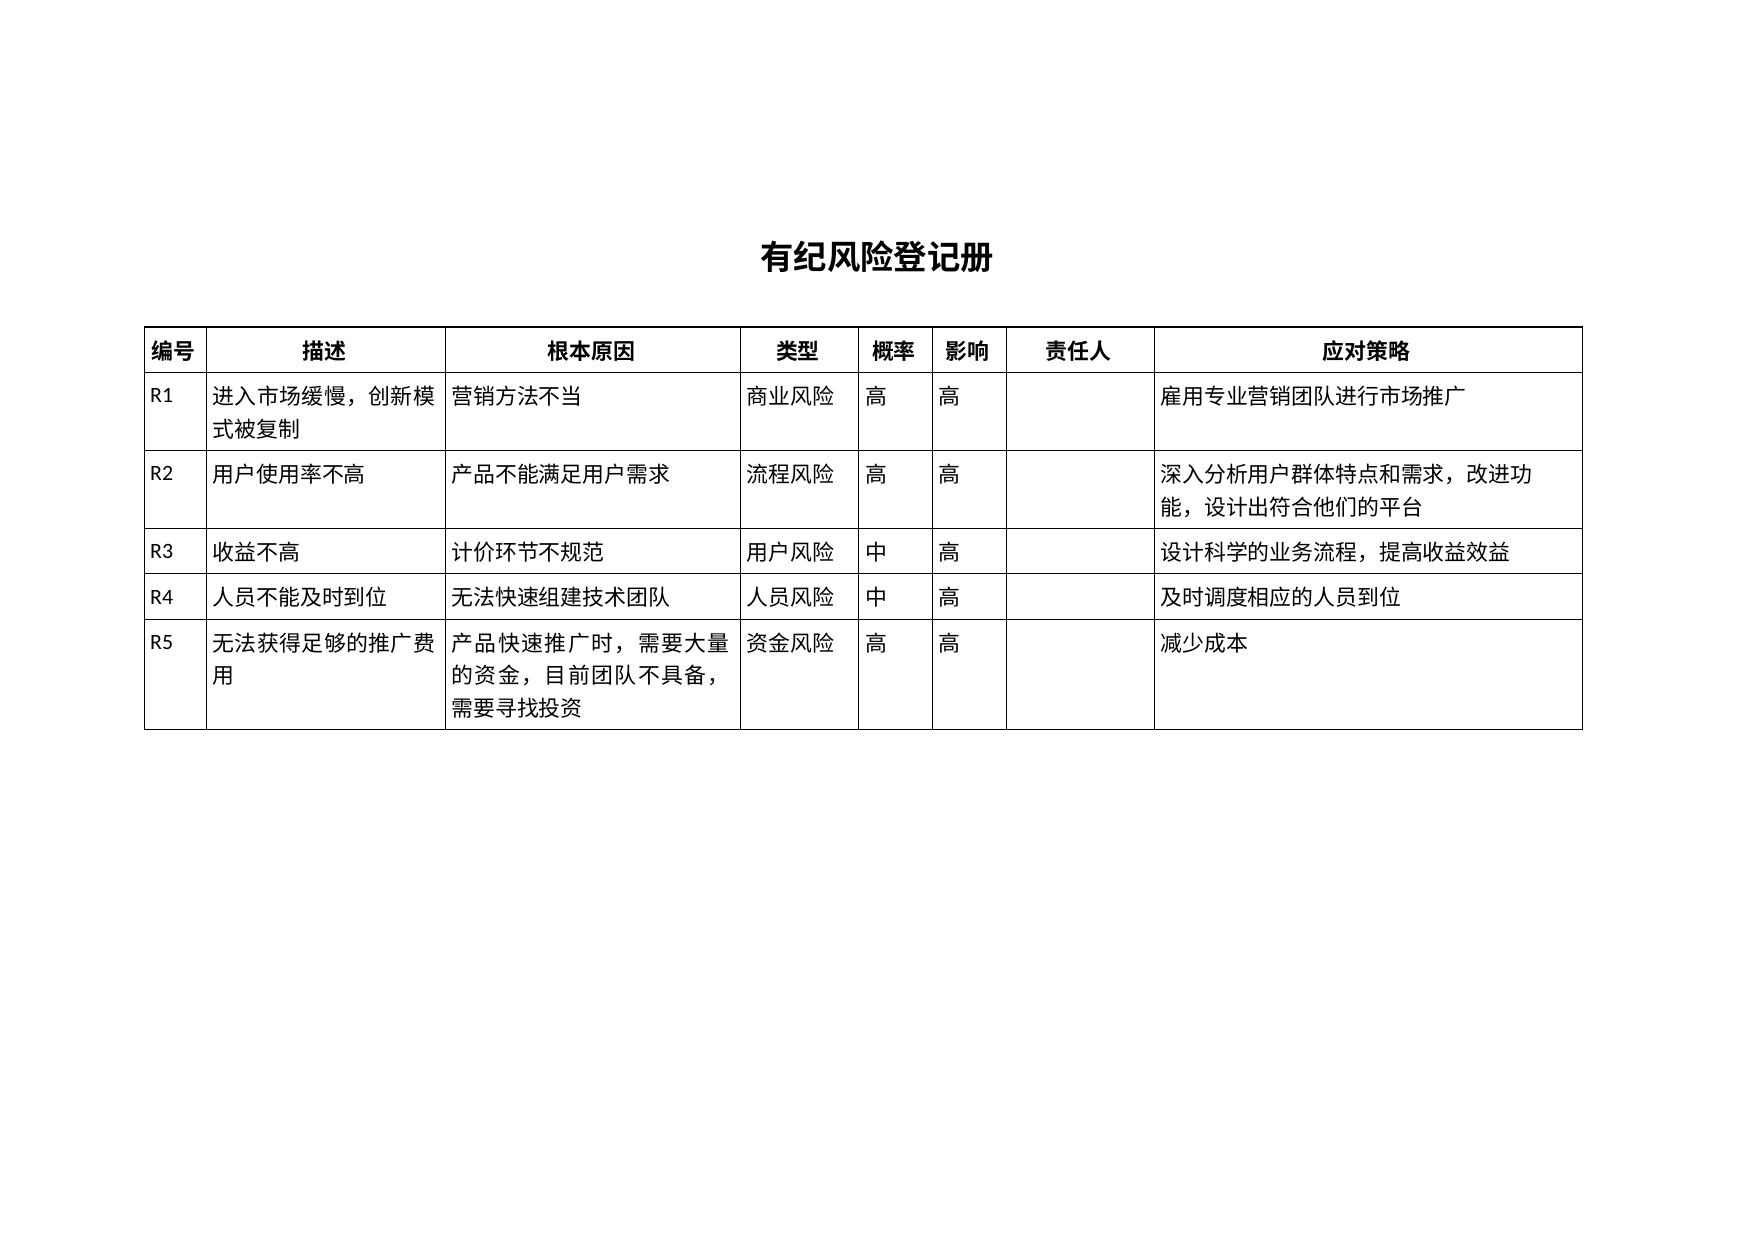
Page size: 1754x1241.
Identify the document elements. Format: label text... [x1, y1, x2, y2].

table_cell [1007, 574, 1154, 618]
table_cell 深入分析用户群体特点和需求，改进功能，设计出符合他们的平台 [1155, 451, 1582, 528]
table_cell [1007, 373, 1154, 450]
table_cell [1007, 451, 1154, 528]
table_cell 设计科学的业务流程，提高收益效益 [1155, 529, 1582, 573]
table_cell 及时调度相应的人员到位 [1155, 574, 1582, 618]
table_header 概率 [859, 328, 932, 372]
title 有纪风险登记册 [150, 223, 1604, 288]
table_cell 资金风险 [741, 620, 858, 729]
table_cell [1007, 529, 1154, 573]
table_cell R2 [145, 451, 206, 528]
table_header 应对策略 [1155, 328, 1582, 372]
table_cell R1 [145, 373, 206, 450]
table_cell 收益不高 [207, 529, 445, 573]
table_cell 减少成本 [1155, 620, 1582, 729]
table_cell 高 [859, 620, 932, 729]
table_cell R3 [145, 529, 206, 573]
table_cell 用户使用率不高 [207, 451, 445, 528]
table_cell 用户风险 [741, 529, 858, 573]
table_header 编号 [145, 328, 206, 372]
table_cell 商业风险 [741, 373, 858, 450]
table_cell 高 [933, 529, 1006, 573]
table_cell R5 [145, 620, 206, 729]
table_cell 流程风险 [741, 451, 858, 528]
table_header 类型 [741, 328, 858, 372]
table_cell 人员不能及时到位 [207, 574, 445, 618]
table_header 影响 [933, 328, 1006, 372]
table_cell 进入市场缓慢，创新模式被复制 [207, 373, 445, 450]
table_header 根本原因 [446, 328, 740, 372]
table_cell 高 [933, 451, 1006, 528]
table_cell 高 [933, 373, 1006, 450]
table_cell 高 [859, 451, 932, 528]
table_cell 高 [859, 373, 932, 450]
table_cell 中 [859, 574, 932, 618]
table_cell R4 [145, 574, 206, 618]
table_cell 雇用专业营销团队进行市场推广 [1155, 373, 1582, 450]
table_header 描述 [207, 328, 445, 372]
table_cell 无法获得足够的推广费用 [207, 620, 445, 729]
table_cell 产品快速推广时，需要大量的资金，目前团队不具备，需要寻找投资 [446, 620, 740, 729]
table_cell 中 [859, 529, 932, 573]
table_cell [1007, 620, 1154, 729]
table_header 责任人 [1007, 328, 1154, 372]
table_cell 高 [933, 620, 1006, 729]
table_cell 产品不能满足用户需求 [446, 451, 740, 528]
table_cell 无法快速组建技术团队 [446, 574, 740, 618]
table_cell 营销方法不当 [446, 373, 740, 450]
table_cell 计价环节不规范 [446, 529, 740, 573]
table_cell 人员风险 [741, 574, 858, 618]
table_cell 高 [933, 574, 1006, 618]
